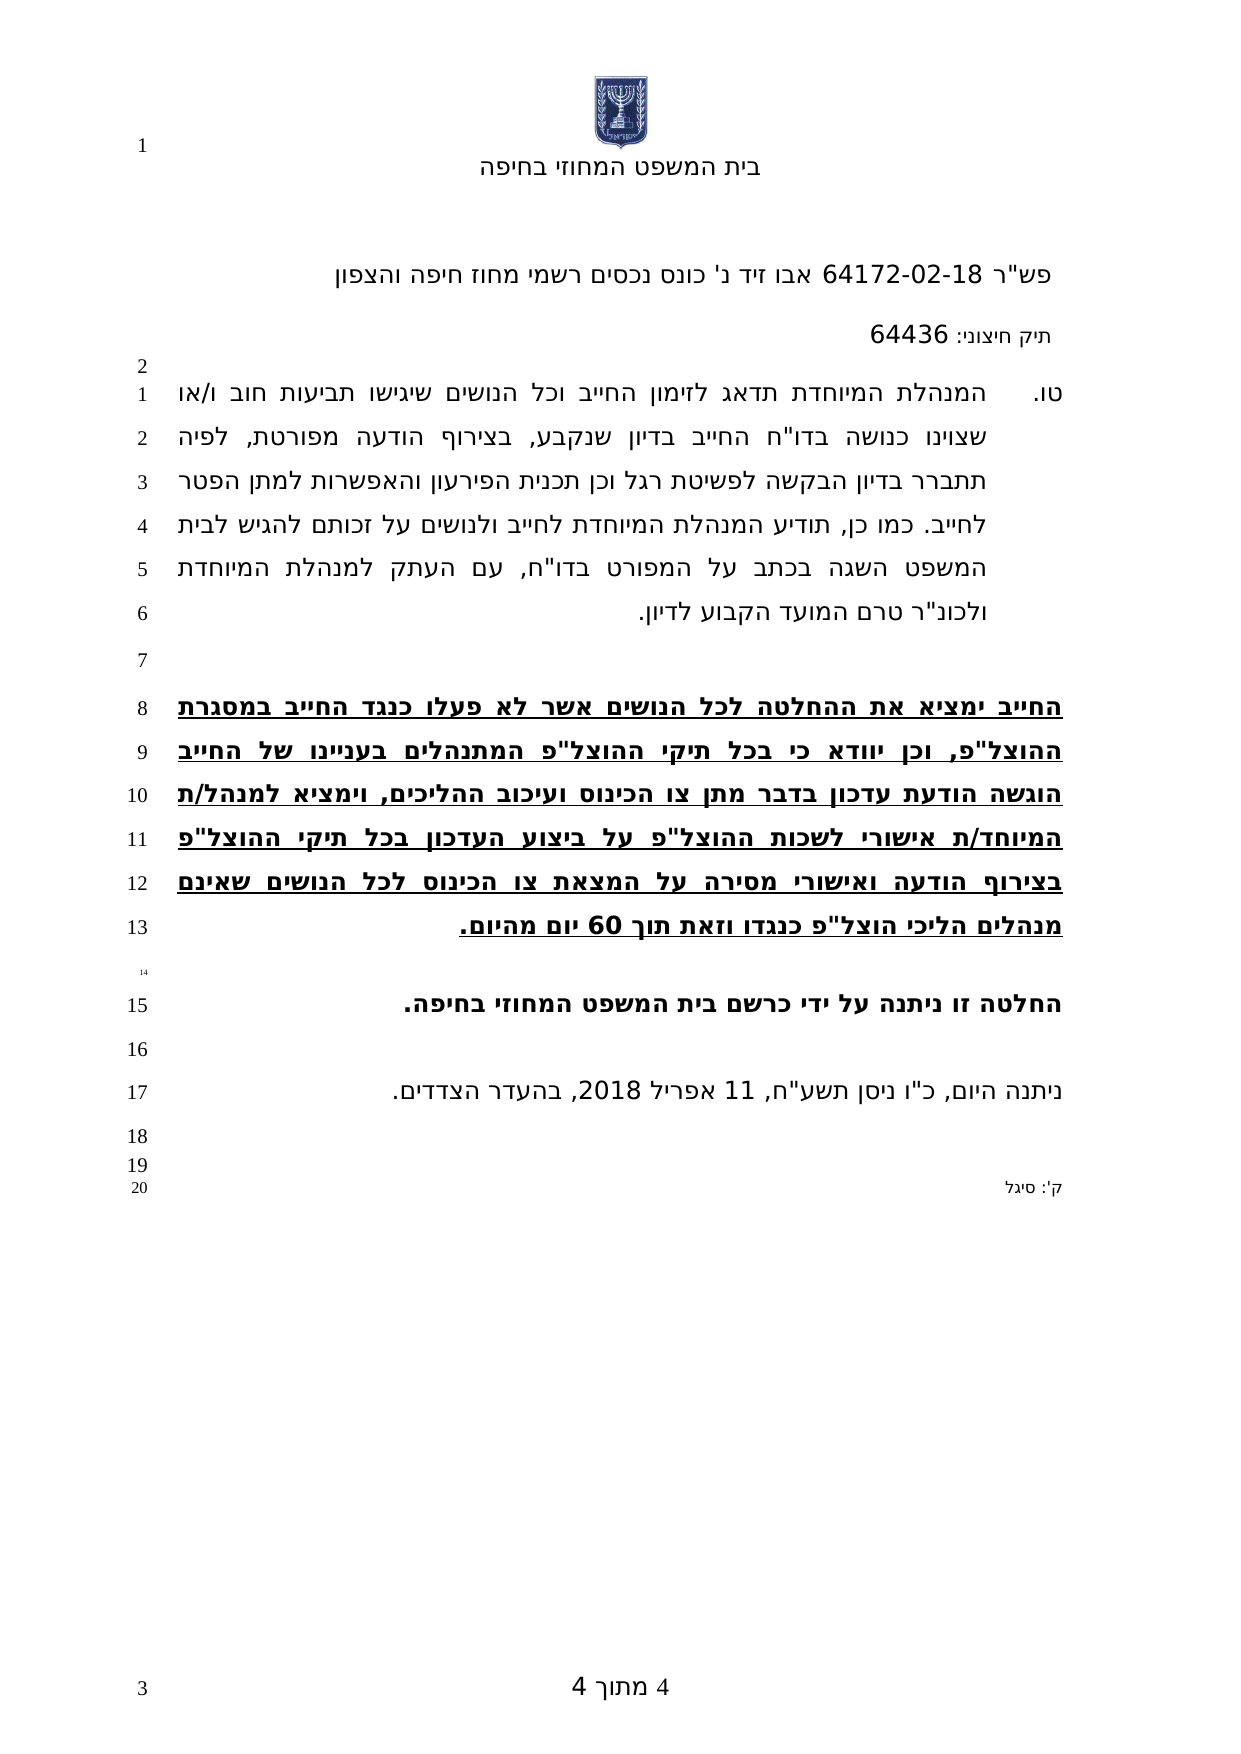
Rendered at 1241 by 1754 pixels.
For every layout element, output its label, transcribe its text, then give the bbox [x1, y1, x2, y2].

text החייב ימציא את ההחלטה לכל הנושים אשר לא פעלו כנגד החייב במסגרת ההוצל"פ, וכן יוודא כי בכל תיקי ההוצל"פ המתנהלים בעניינו של החייב הוגשה הודעת עדכון בדבר מתן צו הכינוס ועיכוב ההליכים, וימציא למנהל/ת המיוחד/ת אישורי לשכות ההוצל"פ על ביצוע העדכון בכל תיקי ההוצל"פ בצירוף הודעה ואישורי מסירה על המצאת צו הכינוס לכל הנושים שאינם מנהלים הליכי הוצל"פ כנגדו וזאת תוך 60 יום מהיום. [177, 849, 1063, 892]
text ניתנה היום, , , בהעדר הצדדים. [177, 1076, 1063, 1105]
text החייב ימציא את ההחלטה לכל הנושים אשר לא פעלו כנגד החייב במסגרת ההוצל"פ, וכן יוודא כי בכל תיקי ההוצל"פ המתנהלים בעניינו של החייב הוגשה הודעת עדכון בדבר מתן צו הכינוס ועיכוב ההליכים, וימציא למנהל/ת המיוחד/ת אישורי לשכות ההוצל"פ על ביצוע העדכון בכל תיקי ההוצל"פ בצירוף הודעה ואישורי מסירה על המצאת צו הכינוס לכל הנושים שאינם מנהלים הליכי הוצל"פ כנגדו וזאת תוך 60 יום מהיום. [177, 692, 1063, 761]
text החייב ימציא את ההחלטה לכל הנושים אשר לא פעלו כנגד החייב במסגרת ההוצל"פ, וכן יוודא כי בכל תיקי ההוצל"פ המתנהלים בעניינו של החייב הוגשה הודעת עדכון בדבר מתן צו הכינוס ועיכוב ההליכים, וימציא למנהל/ת המיוחד/ת אישורי לשכות ההוצל"פ על ביצוע העדכון בכל תיקי ההוצל"פ בצירוף הודעה ואישורי מסירה על המצאת צו הכינוס לכל הנושים שאינם מנהלים הליכי הוצל"פ כנגדו וזאת תוך 60 יום מהיום. [177, 762, 1063, 805]
text טו. המנהלת המיוחדת תדאג לזימון החייב וכל הנושים שיגישו תביעות חוב ו/או שצוינו כנושה בדו"ח החייב בדיון שנקבע, בצירוף הודעה מפורטת, לפיה תתברר בדיון הבקשה לפשיטת רגל וכן תכנית הפירעון והאפשרות למתן הפטר לחייב. כמו כן, תודיע המנהלת המיוחדת לחייב ולנושים על זכותם להגיש לבית המשפט השגה בכתב על המפורט בדו"ח, עם העתק למנהלת המיוחדת ולכונ"ר טרם המועד הקבוע לדיון. [177, 379, 1063, 627]
picture [589, 75, 651, 152]
text החייב ימציא את ההחלטה לכל הנושים אשר לא פעלו כנגד החייב במסגרת ההוצל"פ, וכן יוודא כי בכל תיקי ההוצל"פ המתנהלים בעניינו של החייב הוגשה הודעת עדכון בדבר מתן צו הכינוס ועיכוב ההליכים, וימציא למנהל/ת המיוחד/ת אישורי לשכות ההוצל"פ על ביצוע העדכון בכל תיקי ההוצל"פ בצירוף הודעה ואישורי מסירה על המצאת צו הכינוס לכל הנושים שאינם מנהלים הליכי הוצל"פ כנגדו וזאת תוך 60 יום מהיום. [177, 894, 1063, 940]
text החלטה זו ניתנה על ידי כרשם בית המשפט המחוזי בחיפה. [177, 989, 1063, 1018]
text החייב ימציא את ההחלטה לכל הנושים אשר לא פעלו כנגד החייב במסגרת ההוצל"פ, וכן יוודא כי בכל תיקי ההוצל"פ המתנהלים בעניינו של החייב הוגשה הודעת עדכון בדבר מתן צו הכינוס ועיכוב ההליכים, וימציא למנהל/ת המיוחד/ת אישורי לשכות ההוצל"פ על ביצוע העדכון בכל תיקי ההוצל"פ בצירוף הודעה ואישורי מסירה על המצאת צו הכינוס לכל הנושים שאינם מנהלים הליכי הוצל"פ כנגדו וזאת תוך 60 יום מהיום. [177, 806, 1063, 848]
text ק': סיגל [177, 1178, 1063, 1198]
